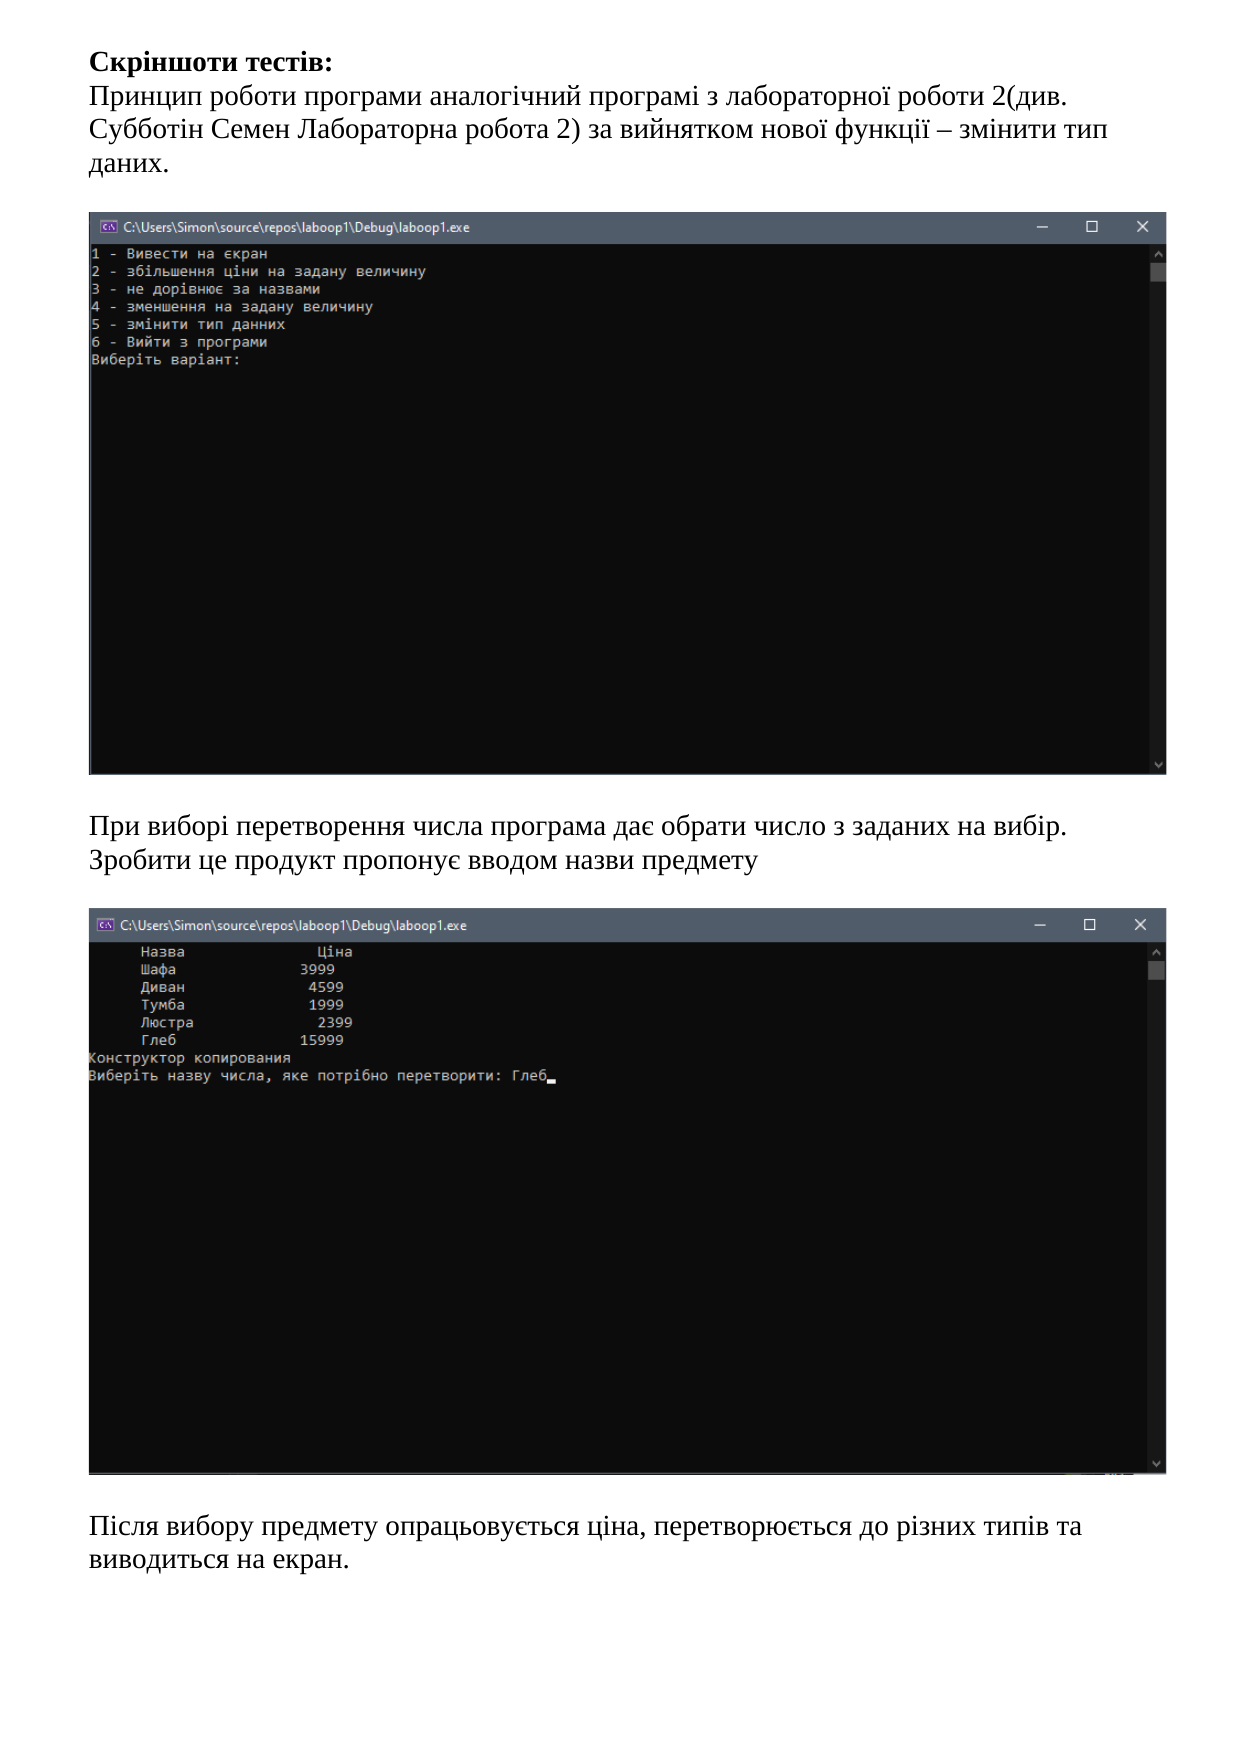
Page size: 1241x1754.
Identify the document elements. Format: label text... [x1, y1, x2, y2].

text При виборі перетворення числа програма дає обрати число з заданих на вибір. Зробити це продукт пропонує вводом назви предмету [89, 808, 1166, 875]
picture [88, 212, 1167, 775]
text Принцип роботи програми аналогічний програмі з лабораторної роботи 2(див. Субботін Семен Лабораторна робота 2) за вийнятком нової функції – змінити тип даних. [89, 78, 1166, 178]
text Після вибору предмету опрацьовується ціна, перетворюється до різних типів та виводиться на екран. [89, 1508, 1166, 1575]
picture [88, 908, 1167, 1475]
text Скріншоти тестів: [89, 44, 1166, 78]
